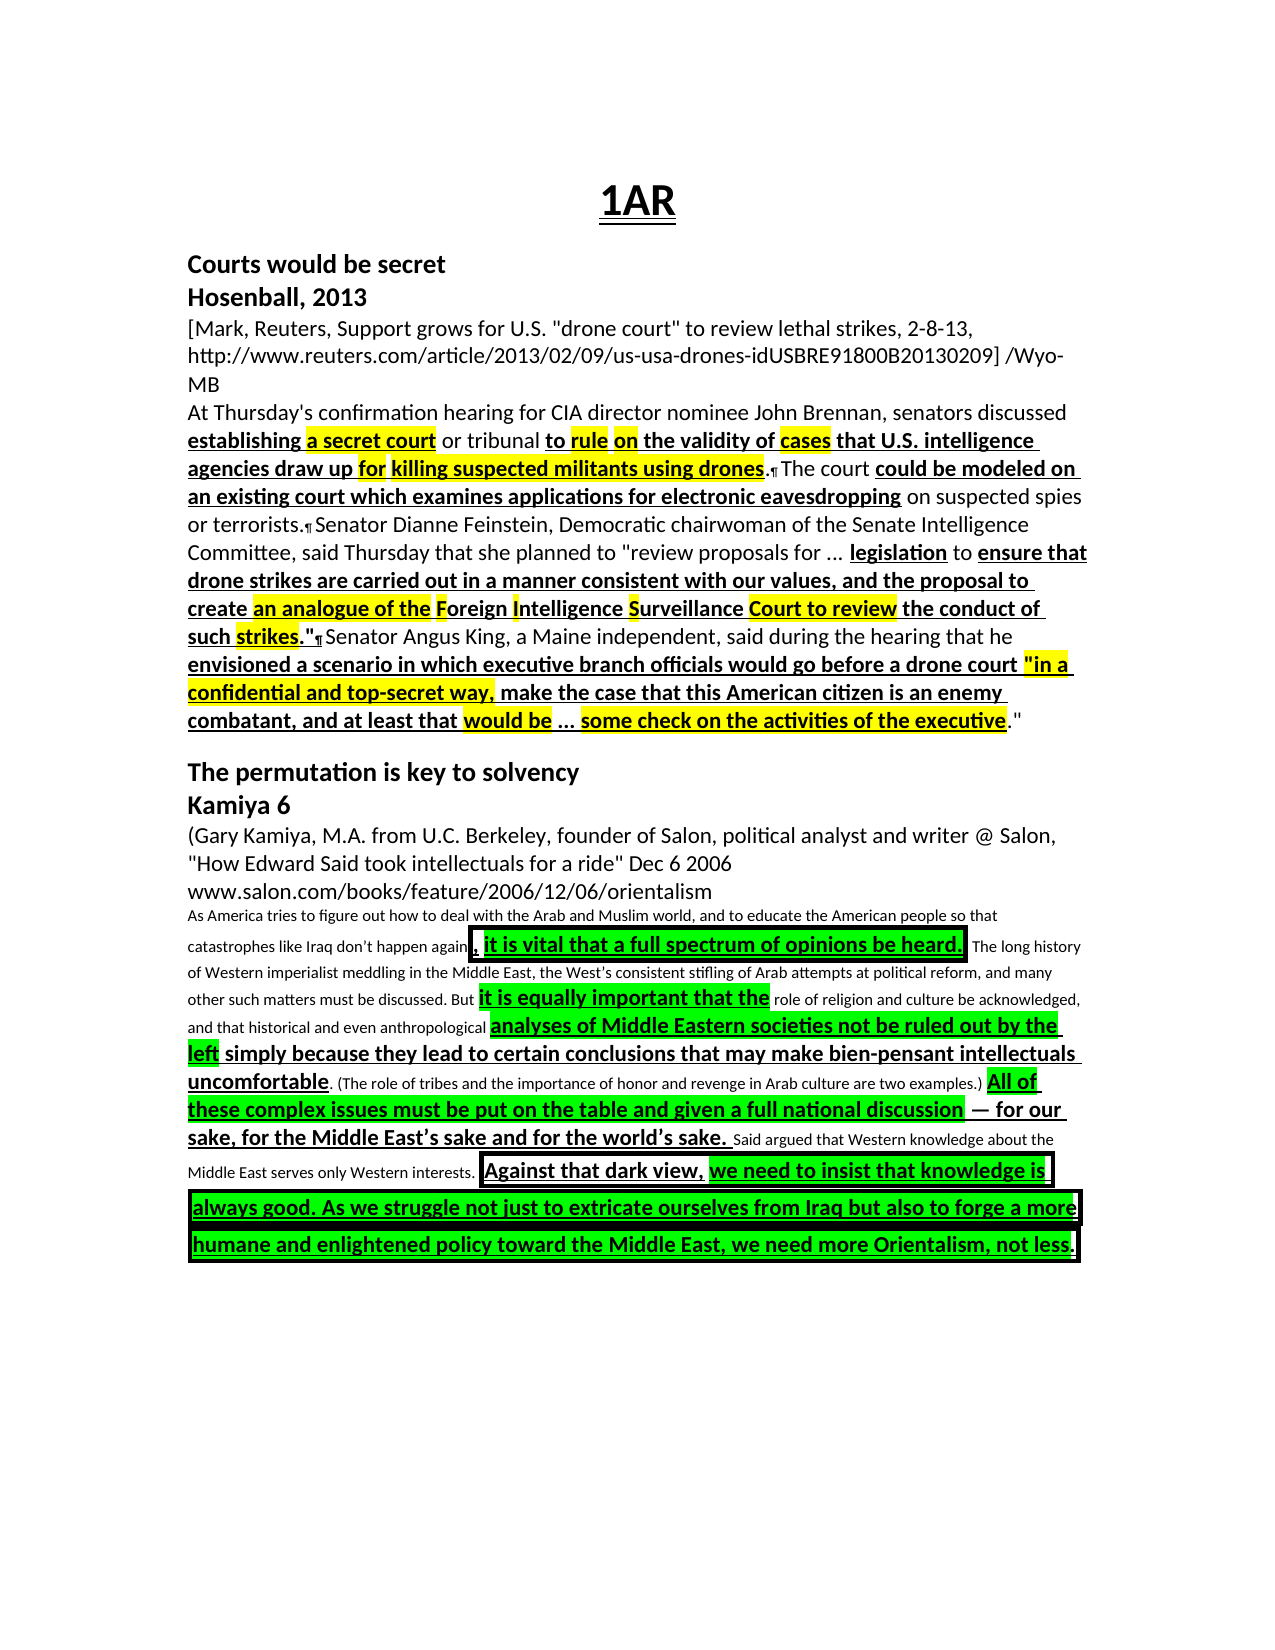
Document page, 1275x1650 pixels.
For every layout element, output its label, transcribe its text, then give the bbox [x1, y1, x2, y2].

subtitle The permutation is key to solvency [187, 755, 1087, 788]
text [Mark, Reuters, Support grows for U.S. "drone court" to review lethal strikes, 2-8-13, http://www.reuters.com/article/2013/02/09/us-usa-drones-idUSBRE91800B20130209] /Wyo-MB [187, 314, 1087, 398]
text (Gary Kamiya, M.A. from U.C. Berkeley, founder of Salon, political analyst and writer @ Salon, "How Edward Said took intellectuals for a ride" Dec 6 2006 www.salon.com/books/feature/2006/12/06/orientalism [187, 821, 1087, 905]
subtitle 1AR [187, 171, 1087, 227]
subtitle Courts would be secret [187, 248, 1087, 281]
text At Thursday's confirmation hearing for CIA director nominee John Brennan, senators discussed establishing a secret court or tribunal to rule on the validity of cases that U.S. intelligence agencies draw up for killing suspected militants using drones.¶ The court could be modeled on an existing court which examines applications for electronic eavesdropping on suspected spies or terrorists.¶ Senator Dianne Feinstein, Democratic chairwoman of the Senate Intelligence Committee, said Thursday that she planned to "review proposals for ... legislation to ensure that drone strikes are carried out in a manner consistent with our values, and the proposal to create an analogue of the Foreign Intelligence Surveillance Court to review the conduct of such strikes."¶ Senator Angus King, a Maine independent, said during the hearing that he envisioned a scenario in which executive branch officials would go before a drone court "in a confidential and top-secret way, make the case that this American citizen is an enemy combatant, and at least that would be ... some check on the activities of the executive." [187, 398, 1087, 734]
text Hosenball, 2013 [187, 281, 1087, 314]
text Kamiya 6 [187, 788, 1087, 821]
text As America tries to figure out how to deal with the Arab and Muslim world, and to educate the American people so that catastrophes like Iraq don’t happen again, it is vital that a full spectrum of opinions be heard. The long history of Western imperialist meddling in the Middle East, the West’s consistent stifling of Arab attempts at political reform, and many other such matters must be discussed. But it is equally important that the role of religion and culture be acknowledged, and that historical and even anthropological analyses of Middle Eastern societies not be ruled out by the left simply because they lead to certain conclusions that may make bien-pensant intellectuals uncomfortable. (The role of tribes and the importance of honor and revenge in Arab culture are two examples.) All of these complex issues must be put on the table and given a full national discussion — for our sake, for the Middle East’s sake and for the world’s sake. Said argued that Western knowledge about the Middle East serves only Western interests. Against that dark view, we need to insist that knowledge is always good. As we struggle not just to extricate ourselves from Iraq but also to forge a more humane and enlightened policy toward the Middle East, we need more Orientalism, not less. [187, 905, 1087, 1263]
